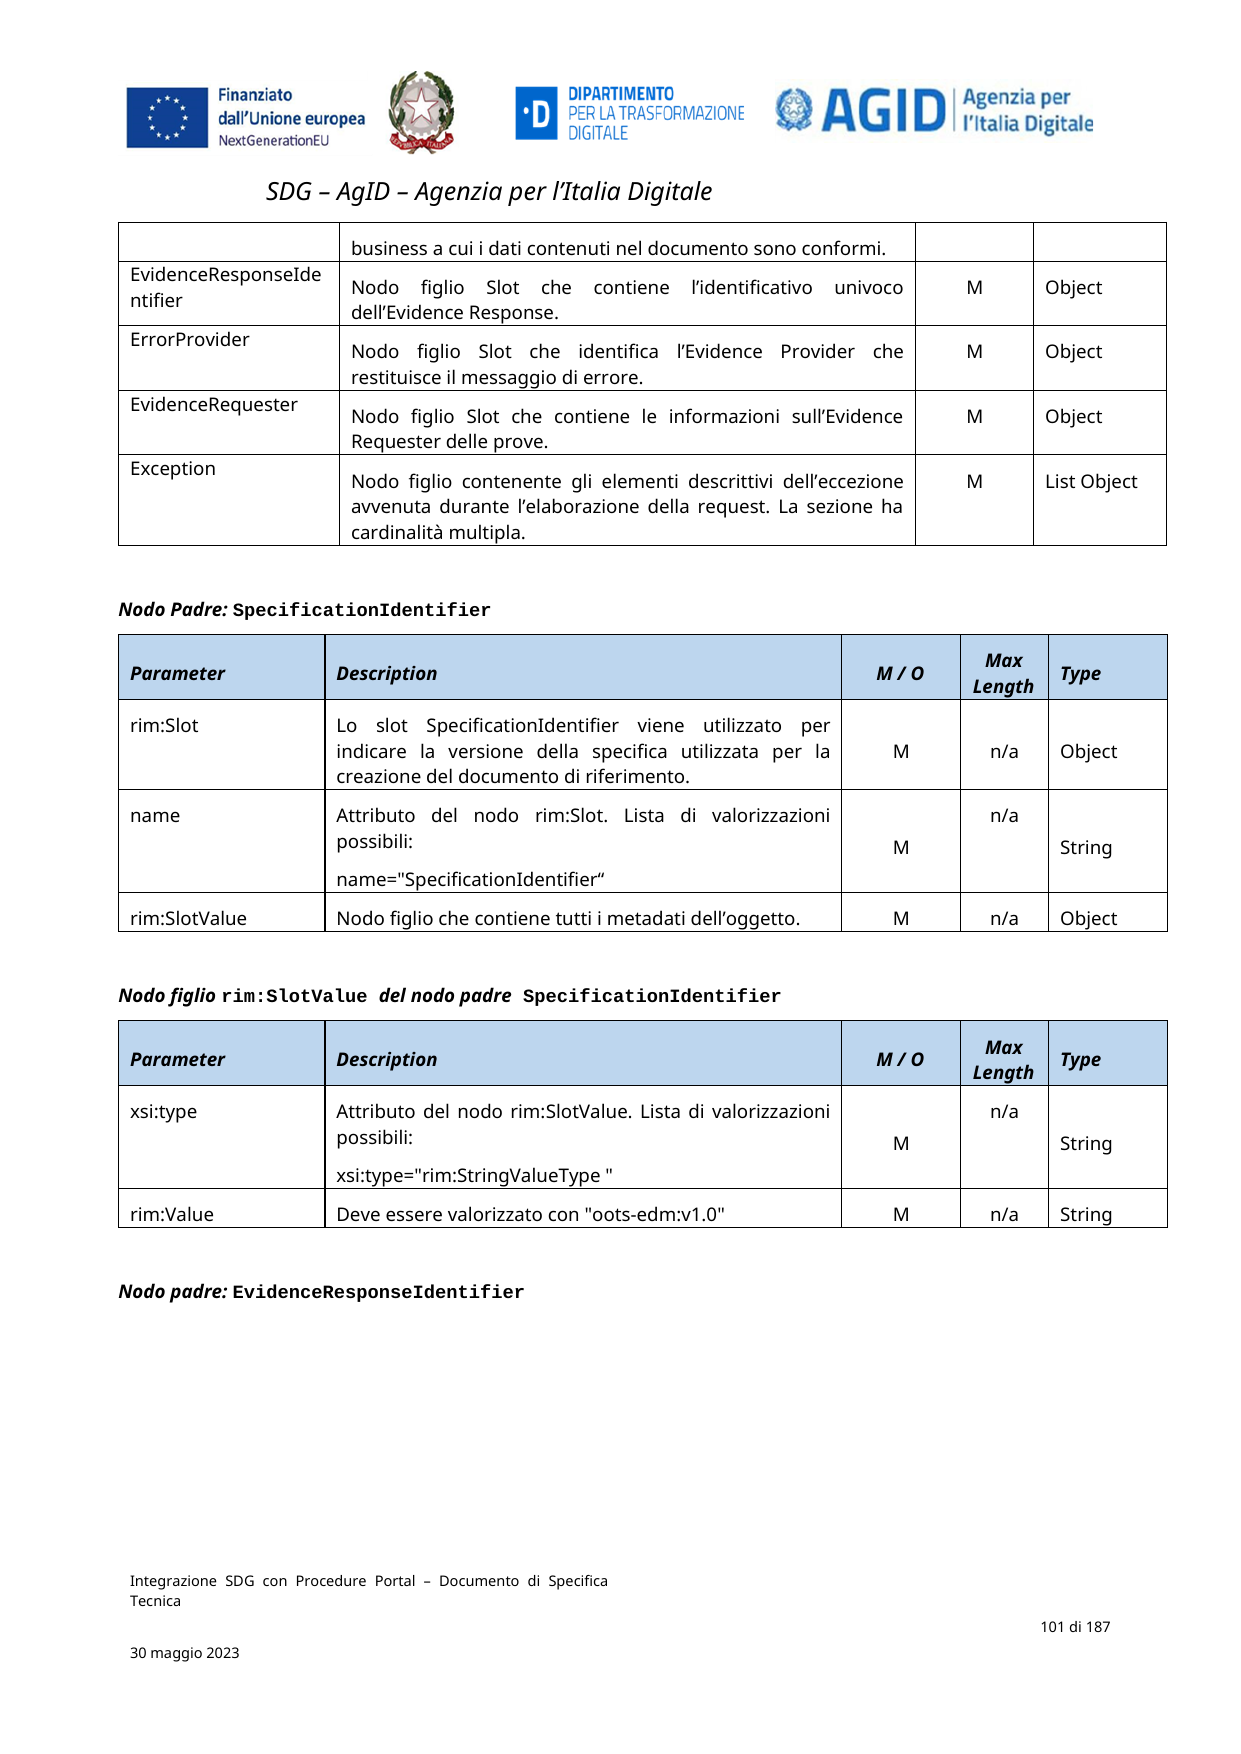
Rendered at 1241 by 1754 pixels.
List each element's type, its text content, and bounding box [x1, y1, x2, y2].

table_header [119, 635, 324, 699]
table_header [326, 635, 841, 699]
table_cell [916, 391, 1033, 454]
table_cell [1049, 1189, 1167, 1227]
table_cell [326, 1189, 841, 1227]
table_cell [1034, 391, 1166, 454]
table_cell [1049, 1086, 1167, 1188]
text Nodo figlio rim:SlotValue del nodo padre SpecificationIdentifier [118, 982, 1122, 1008]
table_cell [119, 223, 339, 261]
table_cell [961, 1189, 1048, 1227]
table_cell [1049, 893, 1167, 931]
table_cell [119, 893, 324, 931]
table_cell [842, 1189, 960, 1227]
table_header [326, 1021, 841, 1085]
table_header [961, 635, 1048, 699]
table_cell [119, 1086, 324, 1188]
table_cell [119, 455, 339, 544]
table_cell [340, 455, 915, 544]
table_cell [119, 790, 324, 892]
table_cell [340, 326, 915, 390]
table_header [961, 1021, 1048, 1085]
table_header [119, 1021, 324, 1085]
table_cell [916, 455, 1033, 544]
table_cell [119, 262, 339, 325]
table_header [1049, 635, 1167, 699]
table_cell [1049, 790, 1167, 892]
text Nodo padre: EvidenceResponseIdentifier [118, 1278, 1122, 1304]
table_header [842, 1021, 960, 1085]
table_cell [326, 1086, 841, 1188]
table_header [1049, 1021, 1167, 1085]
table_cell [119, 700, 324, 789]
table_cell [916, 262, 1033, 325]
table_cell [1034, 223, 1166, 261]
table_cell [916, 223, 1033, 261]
text Nodo Padre: SpecificationIdentifier [118, 596, 1122, 622]
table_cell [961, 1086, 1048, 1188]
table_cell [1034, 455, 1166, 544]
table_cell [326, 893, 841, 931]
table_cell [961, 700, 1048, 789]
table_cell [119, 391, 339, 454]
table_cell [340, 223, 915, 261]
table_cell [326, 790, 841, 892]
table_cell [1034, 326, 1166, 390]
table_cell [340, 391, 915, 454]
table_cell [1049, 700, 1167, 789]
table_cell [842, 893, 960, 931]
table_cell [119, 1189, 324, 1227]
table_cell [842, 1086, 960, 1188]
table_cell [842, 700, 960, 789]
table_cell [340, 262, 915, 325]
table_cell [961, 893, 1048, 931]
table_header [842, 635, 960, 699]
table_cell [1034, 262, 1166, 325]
picture [118, 71, 1094, 157]
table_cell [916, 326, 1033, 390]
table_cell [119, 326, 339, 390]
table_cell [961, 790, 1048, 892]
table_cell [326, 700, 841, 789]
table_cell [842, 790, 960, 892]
